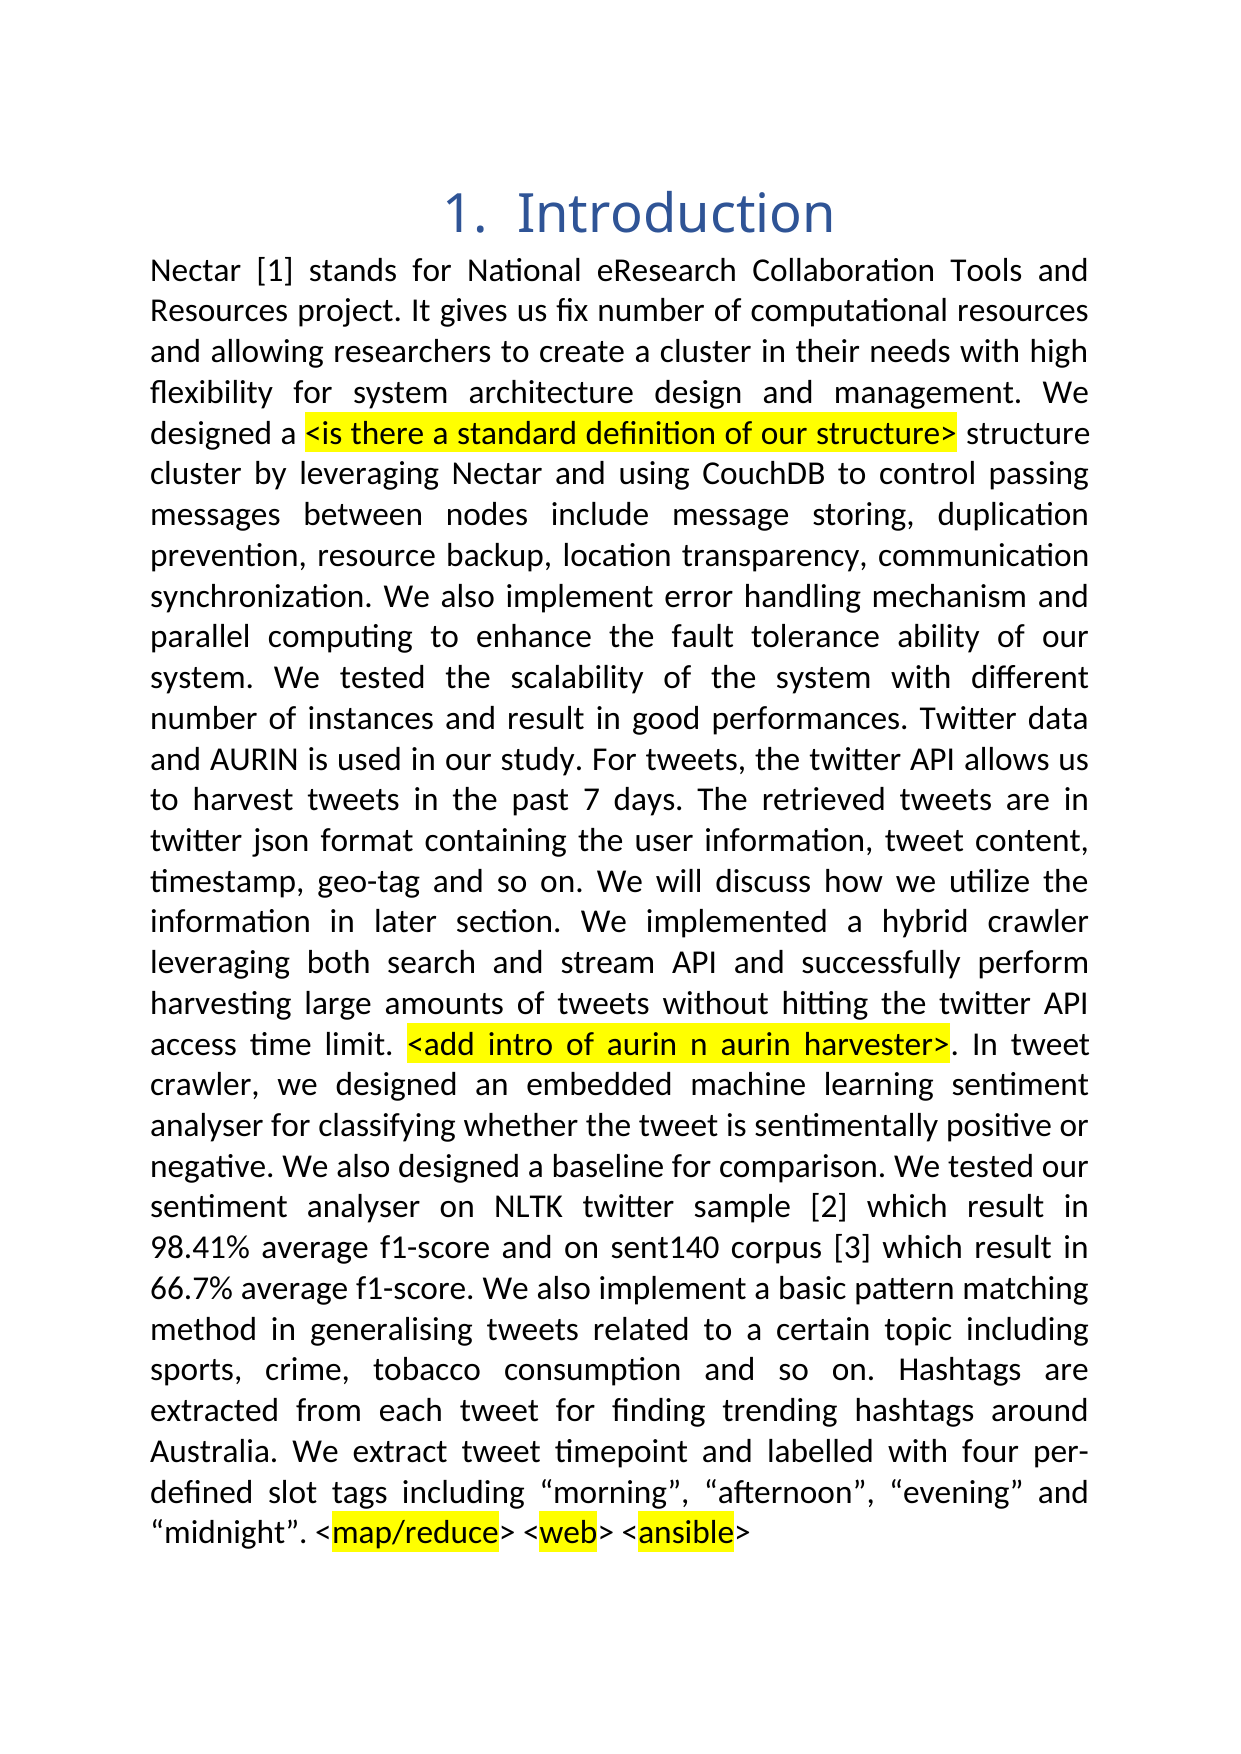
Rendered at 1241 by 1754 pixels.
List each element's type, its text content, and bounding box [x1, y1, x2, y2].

text Nectar [1] stands for National eResearch Collaboration Tools and Resources project. It gives us fix number of computational resources and allowing researchers to create a cluster in their needs with high flexibility for system architecture design and management. We designed a <is there a standard definition of our structure> structure cluster by leveraging Nectar and using CouchDB to control passing messages between nodes include message storing, duplication prevention, resource backup, location transparency, communication synchronization. We also implement error handling mechanism and parallel computing to enhance the fault tolerance ability of our system. We tested the scalability of the system with different number of instances and result in good performances. Twitter data and AURIN is used in our study. For tweets, the twitter API allows us to harvest tweets in the past 7 days. The retrieved tweets are in twitter json format containing the user information, tweet content, timestamp, geo-tag and so on. We will discuss how we utilize the information in later section. We implemented a hybrid crawler leveraging both search and stream API and successfully perform harvesting large amounts of tweets without hitting the twitter API access time limit. <add intro of aurin n aurin harvester>. In tweet crawler, we designed an embedded machine learning sentiment analyser for classifying whether the tweet is sentimentally positive or negative. We also designed a baseline for comparison. We tested our sentiment analyser on NLTK twitter sample [2] which result in 98.41% average f1-score and on sent140 corpus [3] which result in 66.7% average f1-score. We also implement a basic pattern matching method in generalising tweets related to a certain topic including sports, crime, tobacco consumption and so on. Hashtags are extracted from each tweet for finding trending hashtags around Australia. We extract tweet timepoint and labelled with four per-defined slot tags including “morning”, “afternoon”, “evening” and “midnight”. <map/reduce> <web> <ansible> [150, 249, 1090, 1552]
subtitle Introduction [187, 175, 1090, 249]
